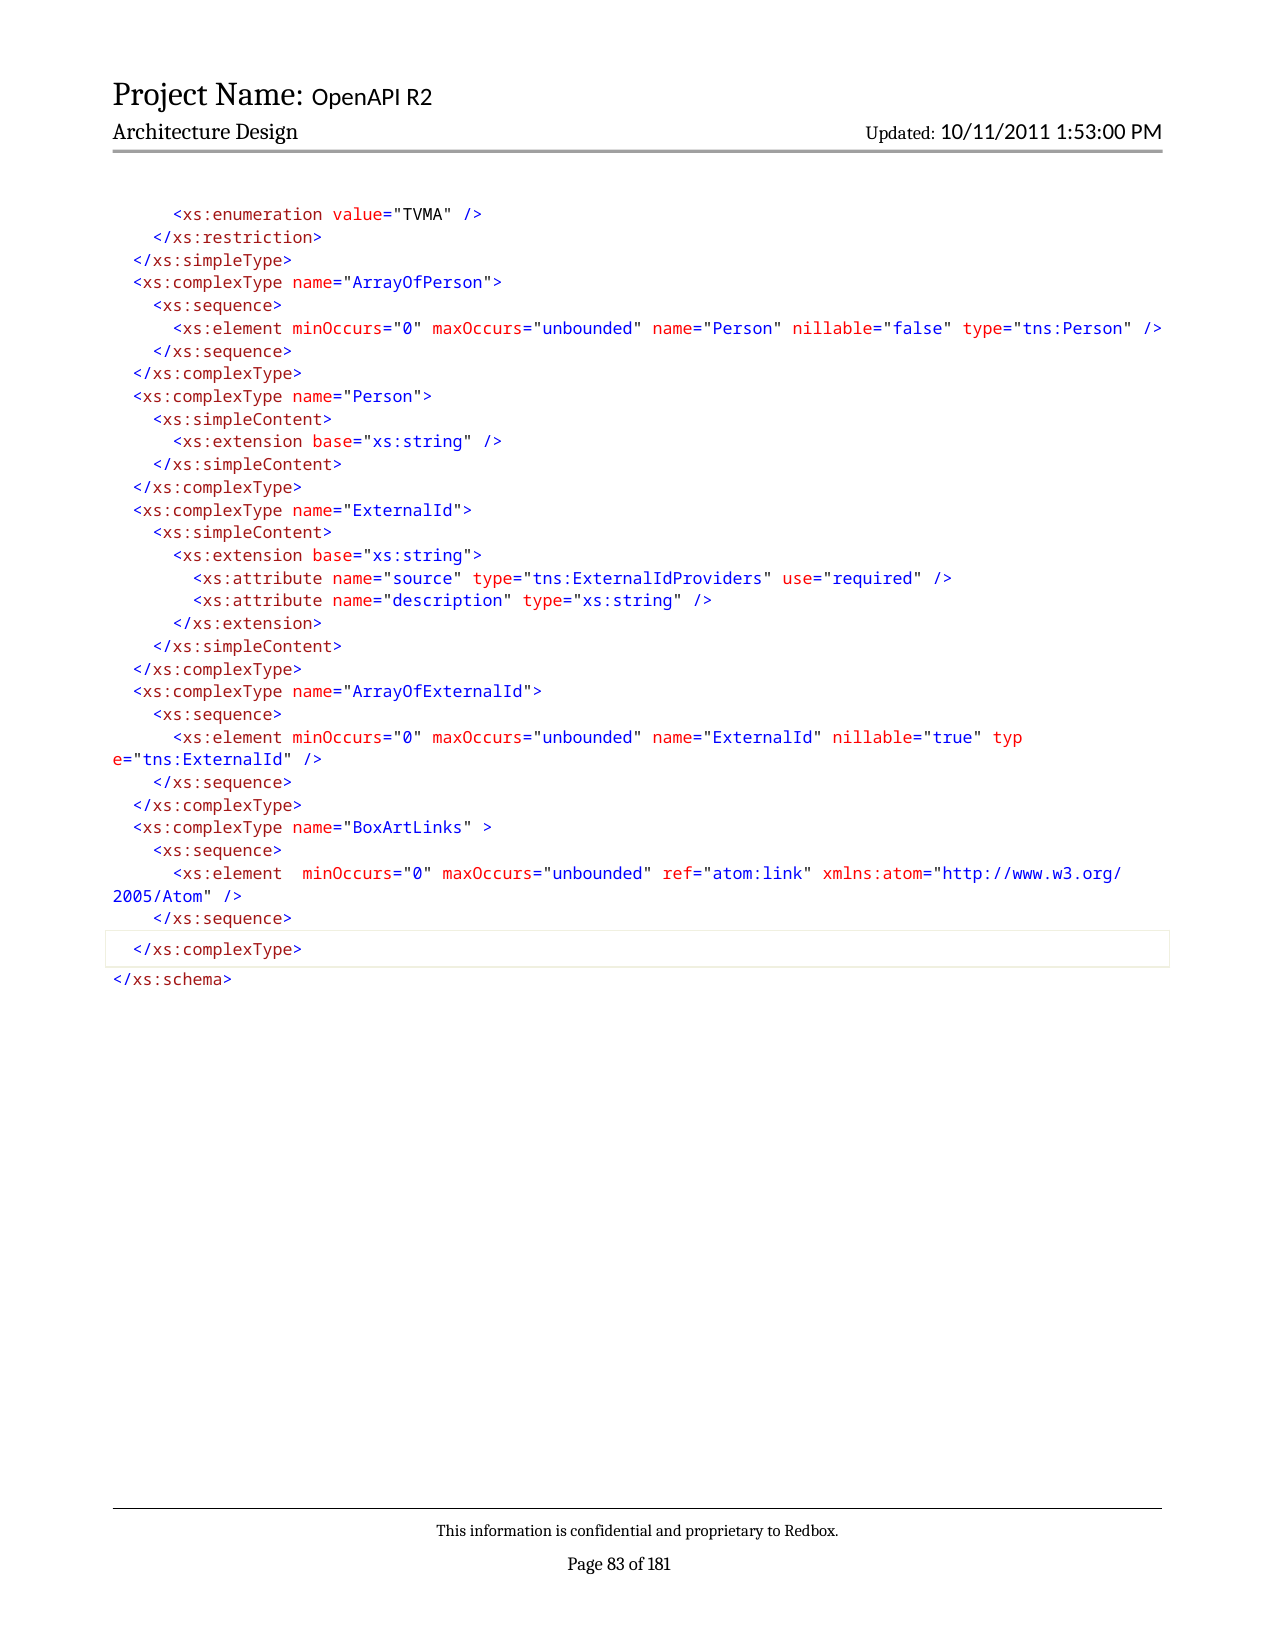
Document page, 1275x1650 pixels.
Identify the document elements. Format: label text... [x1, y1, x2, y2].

text </xs:complexType> [112, 793, 1162, 816]
text </xs:complexType> [112, 657, 1162, 680]
text </xs:complexType> [112, 475, 1162, 498]
text <xs:sequence> [112, 294, 1162, 316]
text <xs:simpleContent> [112, 407, 1162, 430]
text </xs:complexType> [106, 931, 1169, 966]
text <xs:extension base="xs:string" /> [112, 430, 1162, 453]
text <xs:complexType name="BoxArtLinks" > [112, 816, 1162, 839]
text <xs:element minOccurs="0" maxOccurs="unbounded" name="Person" nillable="false" type="tns:Person" /> [112, 316, 1162, 339]
text </xs:simpleType> [112, 248, 1162, 271]
text <xs:element minOccurs="0" maxOccurs="unbounded" ref="atom:link" xmlns:atom="http://www.w3.org/2005/Atom" /> [112, 861, 1162, 907]
text <xs:simpleContent> [112, 521, 1162, 543]
text </xs:schema> [112, 968, 1162, 991]
text <xs:element minOccurs="0" maxOccurs="unbounded" name="ExternalId" nillable="true" type="tns:ExternalId" /> [112, 725, 1162, 771]
text </xs:complexType> [112, 362, 1162, 384]
text <xs:complexType name="ArrayOfExternalId"> [112, 680, 1162, 702]
text </xs:extension> [112, 612, 1162, 634]
text <xs:attribute name="description" type="xs:string" /> [112, 589, 1162, 612]
text <xs:extension base="xs:string"> [112, 543, 1162, 566]
text </xs:sequence> [112, 339, 1162, 362]
text <xs:sequence> [112, 839, 1162, 861]
text <xs:sequence> [112, 702, 1162, 725]
text </xs:restriction> [112, 226, 1162, 248]
text </xs:simpleContent> [112, 634, 1162, 657]
text </xs:sequence> [112, 771, 1162, 793]
text <xs:complexType name="ArrayOfPerson"> [112, 271, 1162, 294]
text <xs:attribute name="source" type="tns:ExternalIdProviders" use="required" /> [112, 566, 1162, 589]
text </xs:sequence> [112, 907, 1162, 929]
text <xs:enumeration value="TVMA" /> [112, 203, 1162, 226]
text <xs:complexType name="Person"> [112, 384, 1162, 407]
text <xs:complexType name="ExternalId"> [112, 498, 1162, 521]
text </xs:simpleContent> [112, 453, 1162, 475]
